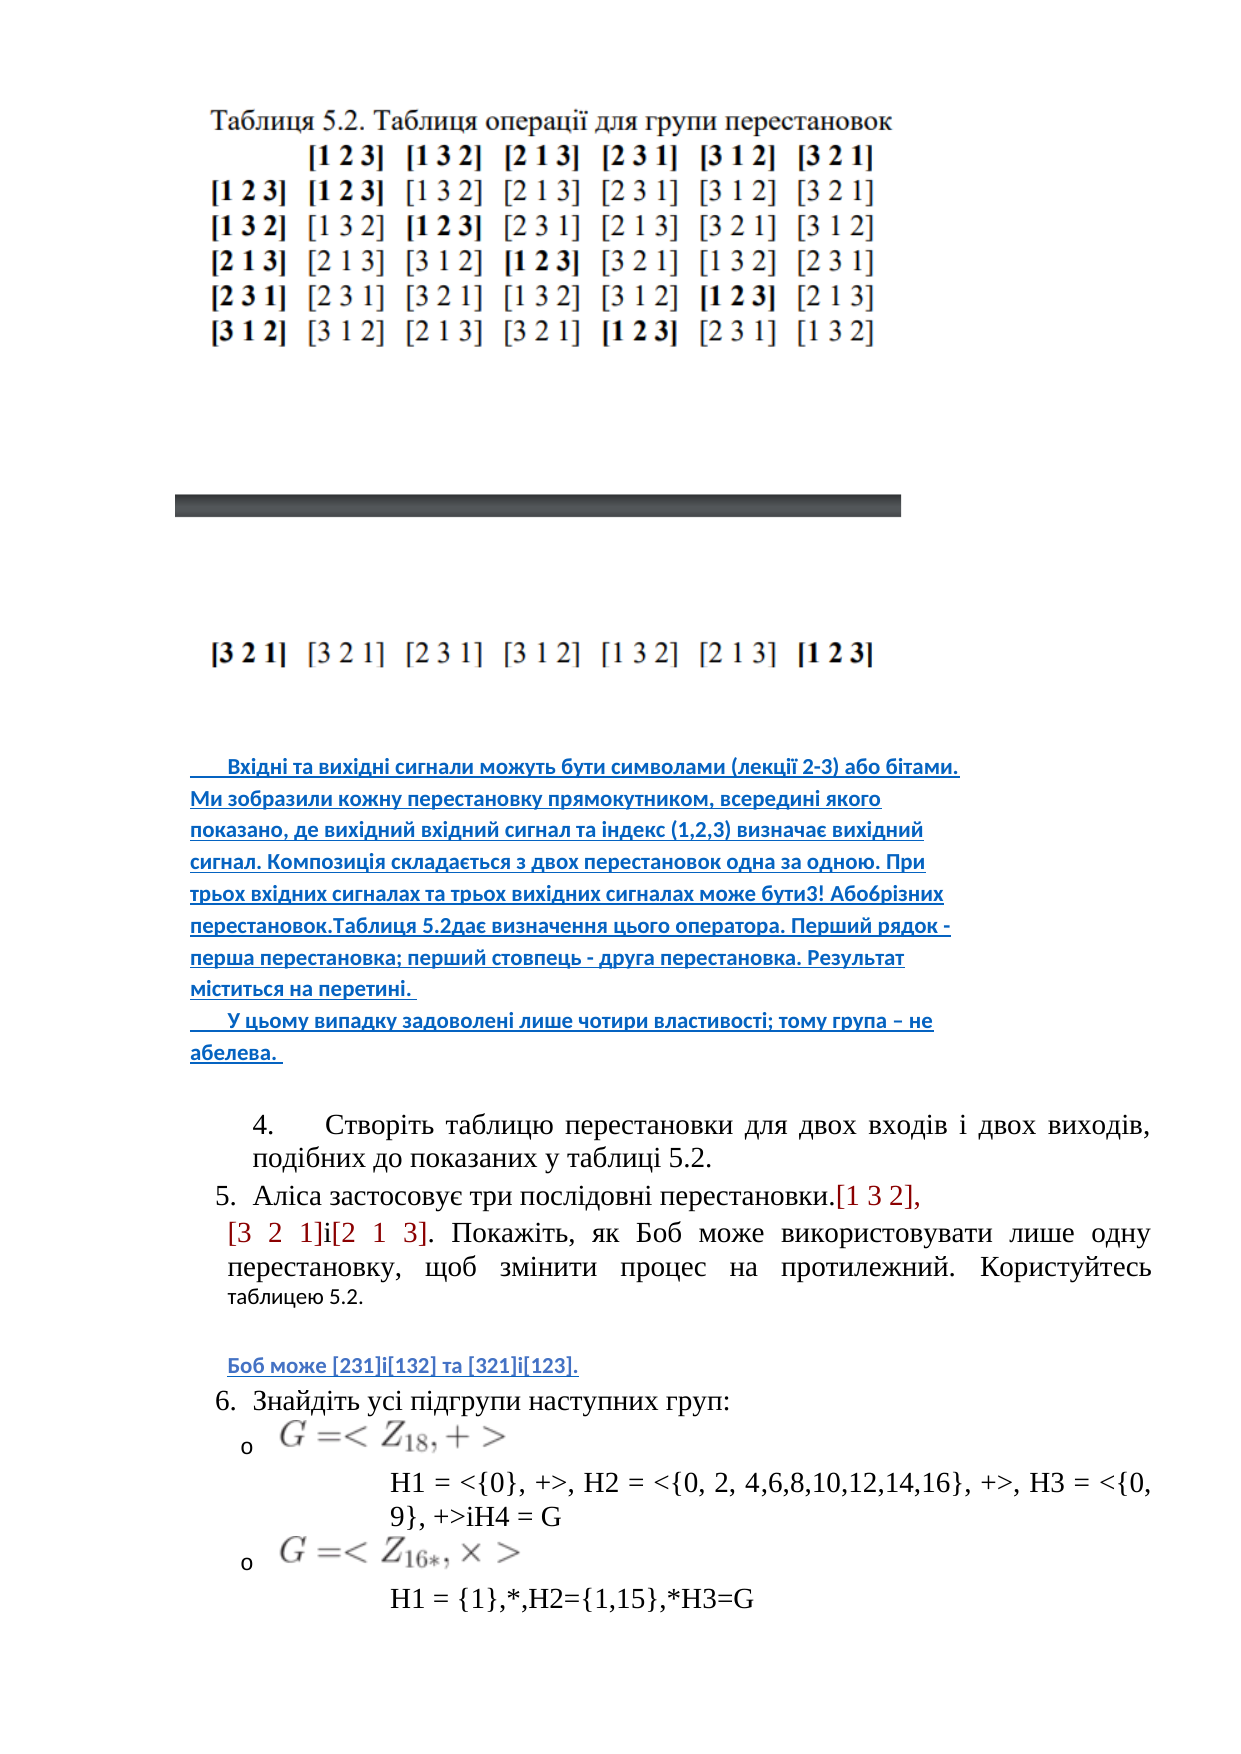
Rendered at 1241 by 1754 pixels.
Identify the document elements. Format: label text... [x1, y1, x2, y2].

text сигнал. Композиція складається з двох перестановок одна за одною. При [190, 847, 1152, 875]
text Боб може [231]i[132] та [321]i[123]. [227, 1351, 1152, 1379]
text показано, де вихідний вхідний сигнал та індекс (1,2,3) визначає вихідний [190, 816, 1152, 844]
text міститься на перетині. [190, 974, 1152, 1002]
text У цьому випадку задоволені лише чотири властивості; тому група – не [190, 1006, 1152, 1034]
text [3 2 1]і[2 1 3]. Покажіть, як Боб може використовувати лише одну перестановку, щоб змінити процес на протилежний. Користуйтесь таблицею 5.2. [227, 1215, 1152, 1310]
text абелева. [190, 1038, 1152, 1066]
text Вхідні та вихідні сигнали можуть бути символами (лекції 2-3) або бітами. [190, 752, 1152, 780]
text перестановок.Таблиця 5.2дає визначення цього оператора. Перший рядок - [190, 911, 1152, 939]
text H1 = <{0}, +>, H2 = <{0, 2, 4,6,8,10,12,14,16}, +>, H3 = <{0, 9}, +>іH4 = G [390, 1465, 1152, 1532]
list Знайдіть усі підгрупи наступних груп: [215, 1383, 1152, 1417]
picture [277, 1536, 529, 1571]
text трьох вхідних сигналах та трьох вихідних сигналах може бути3! Або6різних [190, 879, 1152, 907]
picture [277, 1420, 515, 1455]
text H1 = {1},*,H2={1,15},*H3=G [390, 1581, 1152, 1615]
list Створіть таблицю перестановки для двох входів і двох виходів, подібних до показаних у таблиці 5.2. [252, 1107, 1152, 1174]
list Аліса застосовує три послідовні перестановки.[1 3 2], [215, 1178, 1152, 1211]
text Ми зобразили кожну перестановку прямокутником, всередині якого [190, 784, 1152, 812]
picture [175, 101, 902, 690]
text перша перестановка; перший стовпець - друга перестановка. Результат [190, 943, 1152, 971]
